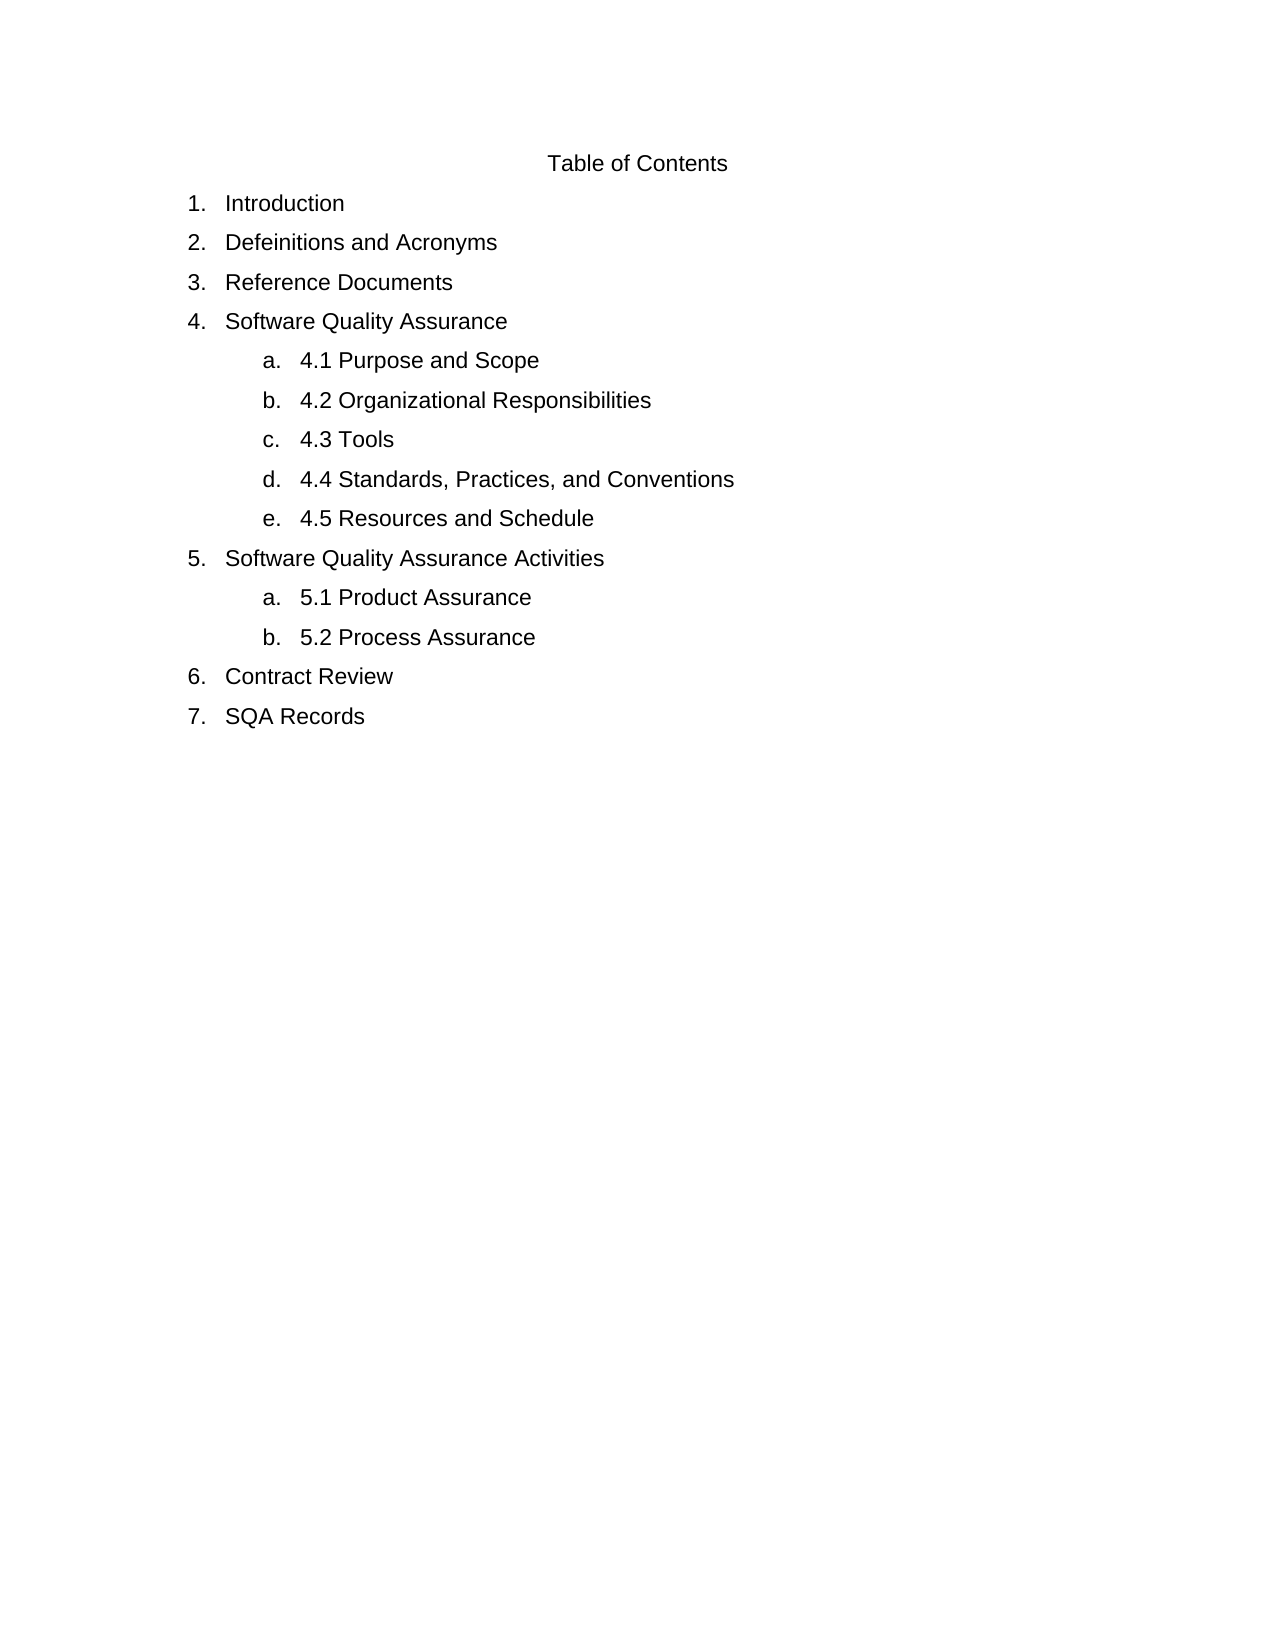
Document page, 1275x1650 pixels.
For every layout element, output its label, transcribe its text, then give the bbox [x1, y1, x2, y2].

list Reference Documents [187, 268, 1125, 295]
list 5.2 Process Assurance [262, 624, 1125, 650]
list 5.1 Product Assurance [262, 584, 1125, 611]
list 4.2 Organizational Responsibilities [262, 387, 1125, 413]
list Software Quality Assurance [187, 308, 1125, 334]
list Contract Review [187, 663, 1125, 689]
list Software Quality Assurance Activities [187, 545, 1125, 571]
list Defeinitions and Acronyms [187, 229, 1125, 255]
list 4.3 Tools [262, 426, 1125, 453]
list 4.4 Standards, Practices, and Conventions [262, 466, 1125, 492]
list 4.1 Purpose and Scope [262, 347, 1125, 374]
list Introduction [187, 189, 1125, 216]
text Table of Contents [150, 150, 1125, 176]
list 4.5 Resources and Schedule [262, 505, 1125, 532]
list SQA Records [187, 703, 1125, 729]
